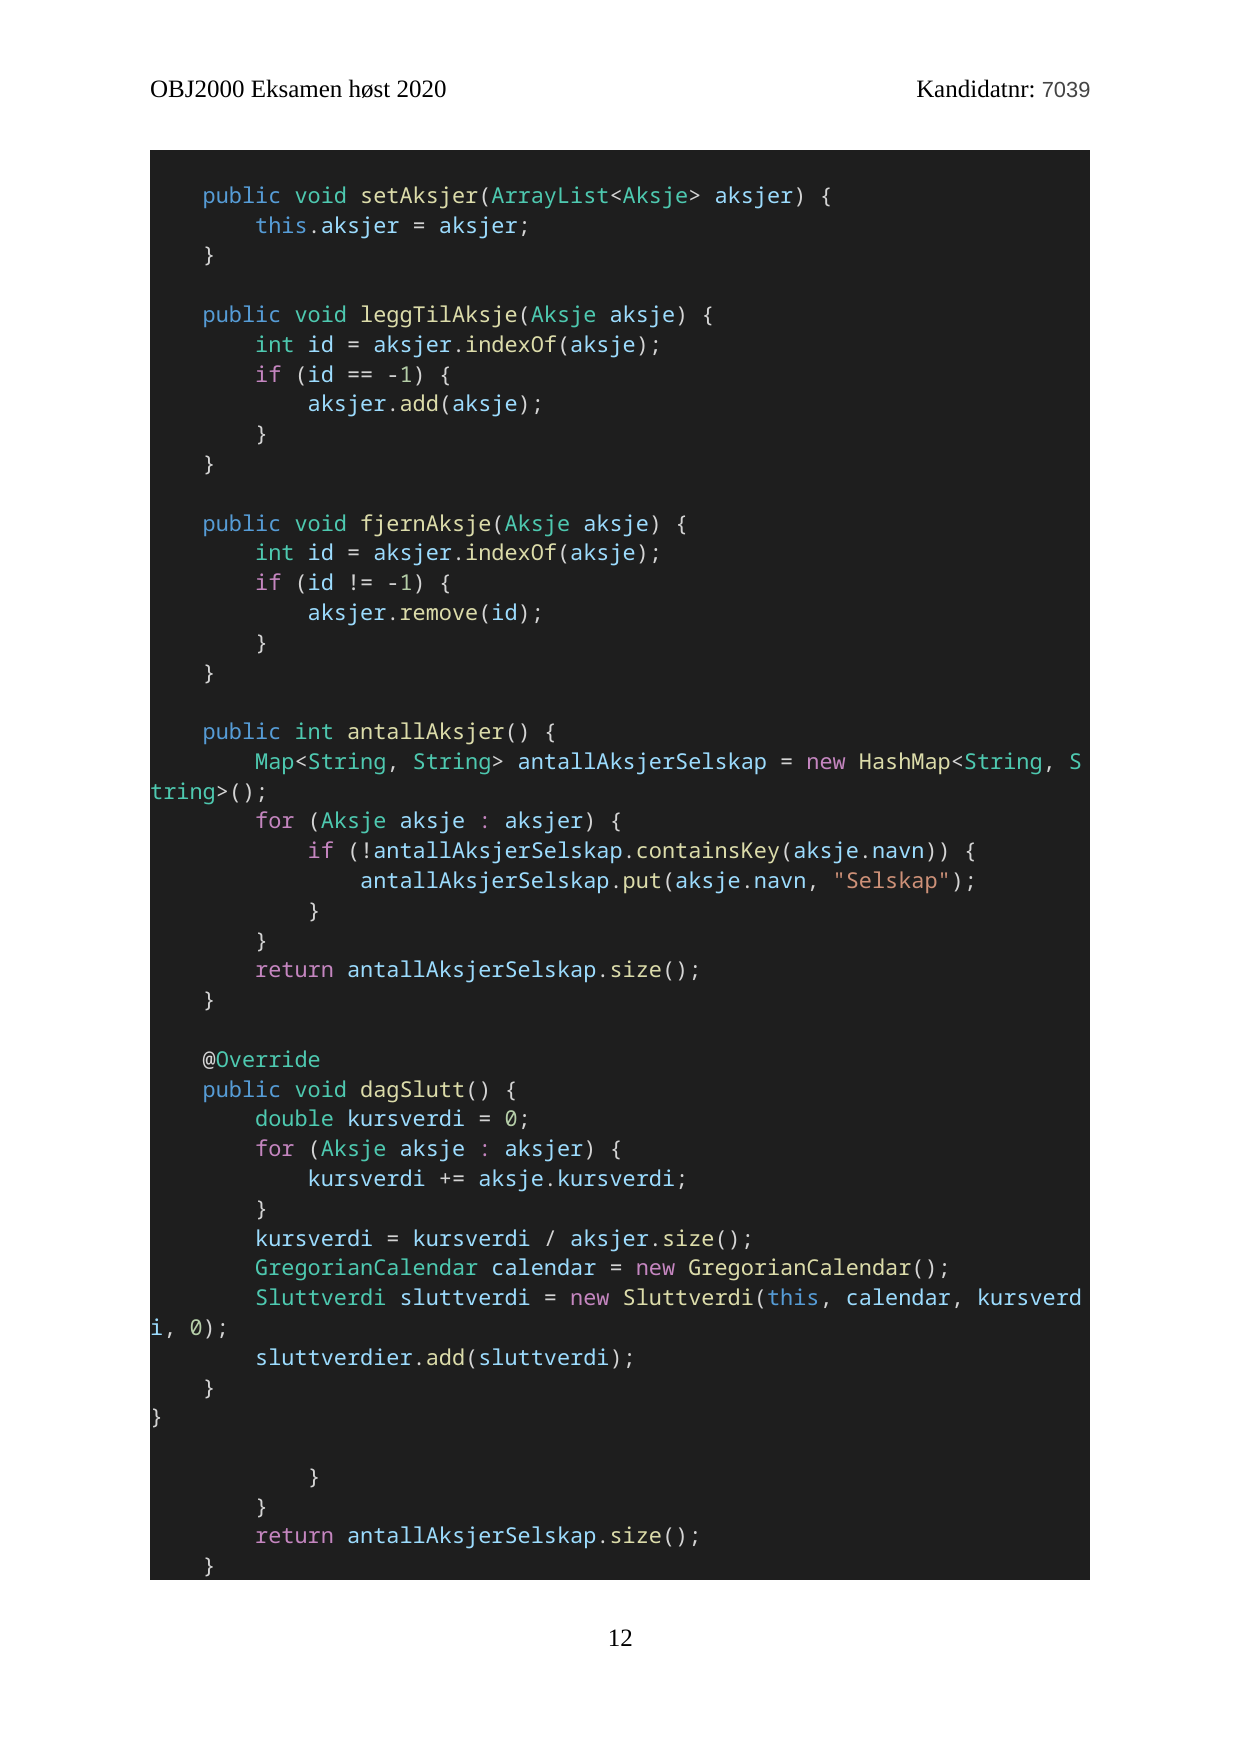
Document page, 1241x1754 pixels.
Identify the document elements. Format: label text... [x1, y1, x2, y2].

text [150, 1252, 1090, 1282]
text this.aksjer = aksjer; [150, 209, 1090, 239]
text public int antallAksjer() { [150, 716, 1090, 746]
text } [150, 448, 1090, 478]
text Map<String, String> antallAksjerSelskap = new HashMap<String, String>(); [150, 746, 1090, 805]
text } [150, 418, 1090, 448]
text public void fjernAksje(Aksje aksje) { [150, 507, 1090, 537]
text } [150, 984, 1090, 1014]
text } [150, 239, 1090, 269]
text return antallAksjerSelskap.size(); [150, 1520, 1090, 1550]
text int id = aksjer.indexOf(aksje); [150, 329, 1090, 358]
text if (id == -1) { [150, 358, 1090, 388]
text if (!antallAksjerSelskap.containsKey(aksje.navn)) { [150, 835, 1090, 865]
text public void leggTilAksje(Aksje aksje) { [150, 299, 1090, 329]
text double kursverdi = 0; [150, 1103, 1090, 1133]
text } [150, 627, 1090, 656]
text if (id != -1) { [150, 567, 1090, 597]
text public void setAksjer(ArrayList<Aksje> aksjer) { [150, 180, 1090, 209]
text kursverdi += aksje.kursverdi; [150, 1163, 1090, 1193]
text } [150, 1193, 1090, 1222]
text sluttverdier.add(sluttverdi); [150, 1342, 1090, 1371]
text antallAksjerSelskap.put(aksje.navn, "Selskap"); [150, 865, 1090, 895]
text } [150, 656, 1090, 686]
text } [150, 1371, 1090, 1401]
text return antallAksjerSelskap.size(); [150, 954, 1090, 984]
text aksjer.add(aksje); [150, 388, 1090, 418]
text } [150, 1401, 1090, 1431]
text Sluttverdi sluttverdi = new Sluttverdi(this, calendar, kursverdi, 0); [150, 1282, 1090, 1342]
text @Override [150, 1044, 1090, 1073]
text kursverdi = kursverdi / aksjer.size(); [150, 1222, 1090, 1252]
text for (Aksje aksje : aksjer) { [150, 1133, 1090, 1163]
text int id = aksjer.indexOf(aksje); [150, 537, 1090, 567]
text } [150, 1550, 1090, 1580]
text for (Aksje aksje : aksjer) { [150, 805, 1090, 835]
text } [150, 895, 1090, 924]
text } [150, 1461, 1090, 1491]
text } [150, 1491, 1090, 1520]
text aksjer.remove(id); [150, 597, 1090, 627]
text } [150, 924, 1090, 954]
text public void dagSlutt() { [150, 1073, 1090, 1103]
